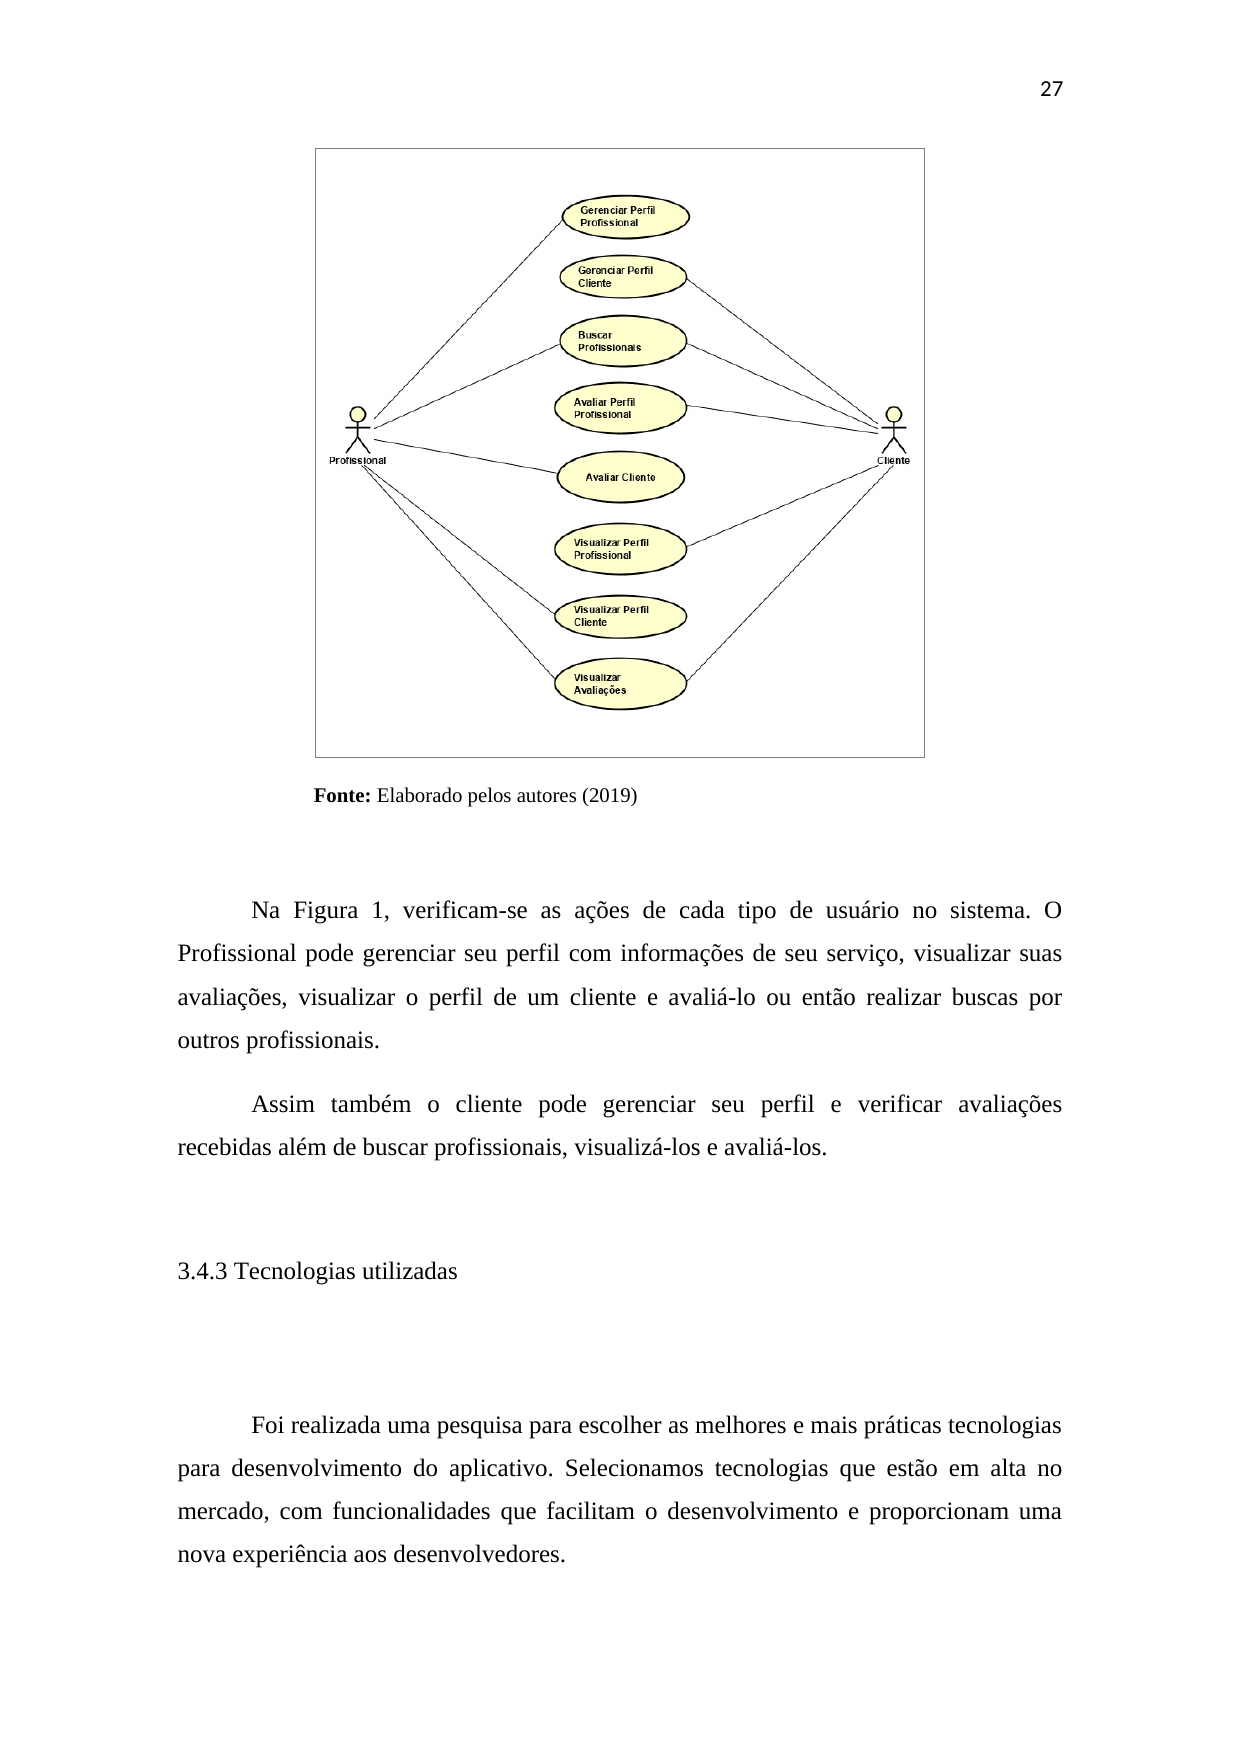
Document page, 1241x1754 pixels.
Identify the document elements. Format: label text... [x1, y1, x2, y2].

subtitle 3.4.3 Tecnologias utilizadas [177, 1256, 1063, 1285]
text Fonte: Elaborado pelos autores (2019) [251, 783, 1063, 807]
text Foi realizada uma pesquisa para escolher as melhores e mais práticas tecnologias para desenvolvimento do aplicativo. Selecionamos tecnologias que estão em alta no mercado, com funcionalidades que facilitam o desenvolvimento e proporcionam uma nova experiência aos desenvolvedores. [177, 1410, 1063, 1568]
text Assim também o cliente pode gerenciar seu perfil e verificar avaliações recebidas além de buscar profissionais, visualizá-los e avaliá-los. [177, 1089, 1063, 1161]
picture [316, 149, 924, 757]
text Na Figura 1, verificam-se as ações de cada tipo de usuário no sistema. O Profissional pode gerenciar seu perfil com informações de seu serviço, visualizar suas avaliações, visualizar o perfil de um cliente e avaliá-lo ou então realizar buscas por outros profissionais. [177, 895, 1063, 1053]
